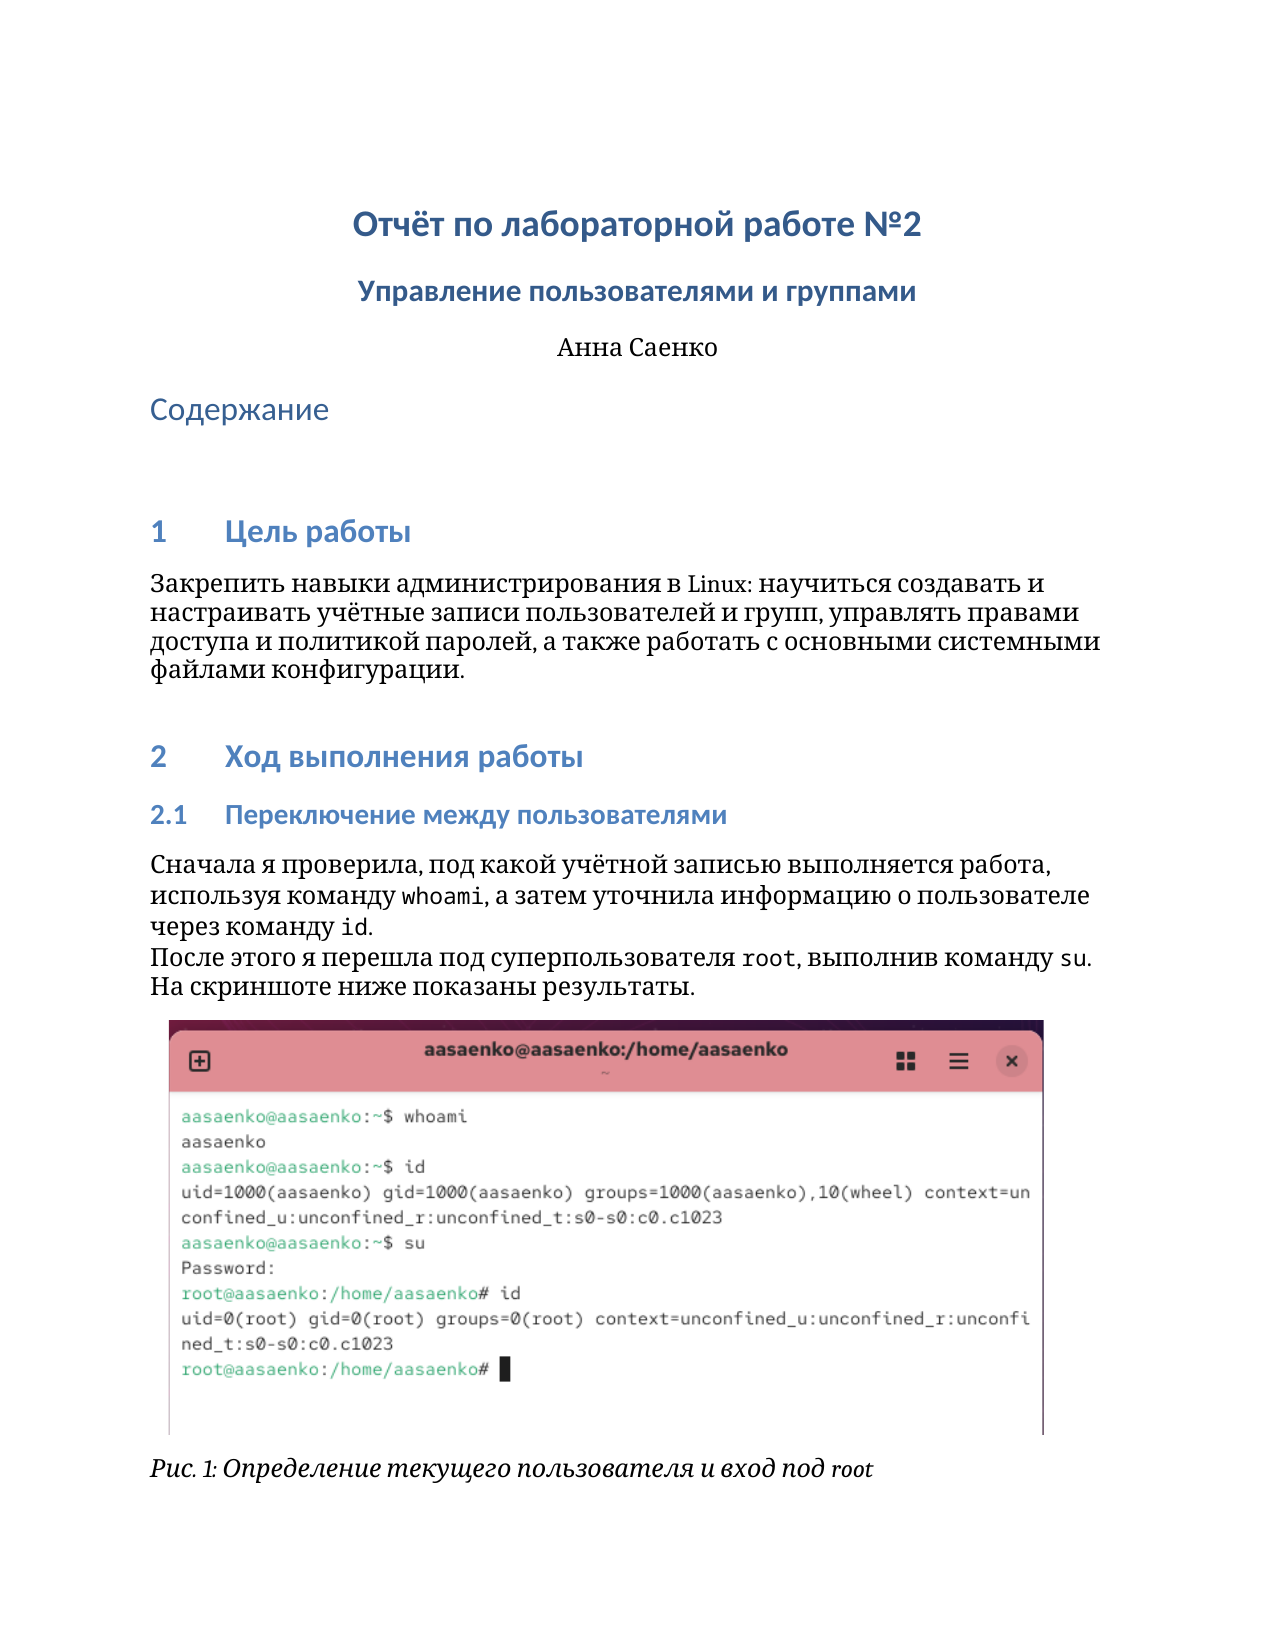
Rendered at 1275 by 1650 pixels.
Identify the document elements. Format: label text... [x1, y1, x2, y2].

subtitle 2 Ход выполнения работы [150, 735, 1125, 776]
subtitle Управление пользователями и группами [150, 271, 1125, 309]
title Отчёт по лабораторной работе №2 [150, 200, 1125, 246]
subtitle 1 Цель работы [150, 510, 1125, 551]
picture [168, 1020, 1044, 1435]
text Анна Саенко [150, 334, 1125, 363]
text Рис. 1: Определение текущего пользователя и вход под root [150, 1455, 1125, 1484]
text Сначала я проверила, под какой учётной записью выполняется работа, используя команду whoami, а затем уточнила информацию о пользователе через команду id. После этого я перешла под суперпользователя root, выполнив команду su. На скриншоте ниже показаны результаты. [150, 851, 1125, 1002]
subtitle 2.1 Переключение между пользователями [150, 796, 1125, 832]
text Закрепить навыки администрирования в Linux: научиться создавать и настраивать учётные записи пользователей и групп, управлять правами доступа и политикой паролей, а также работать с основными системными файлами конфигурации. [150, 570, 1125, 685]
